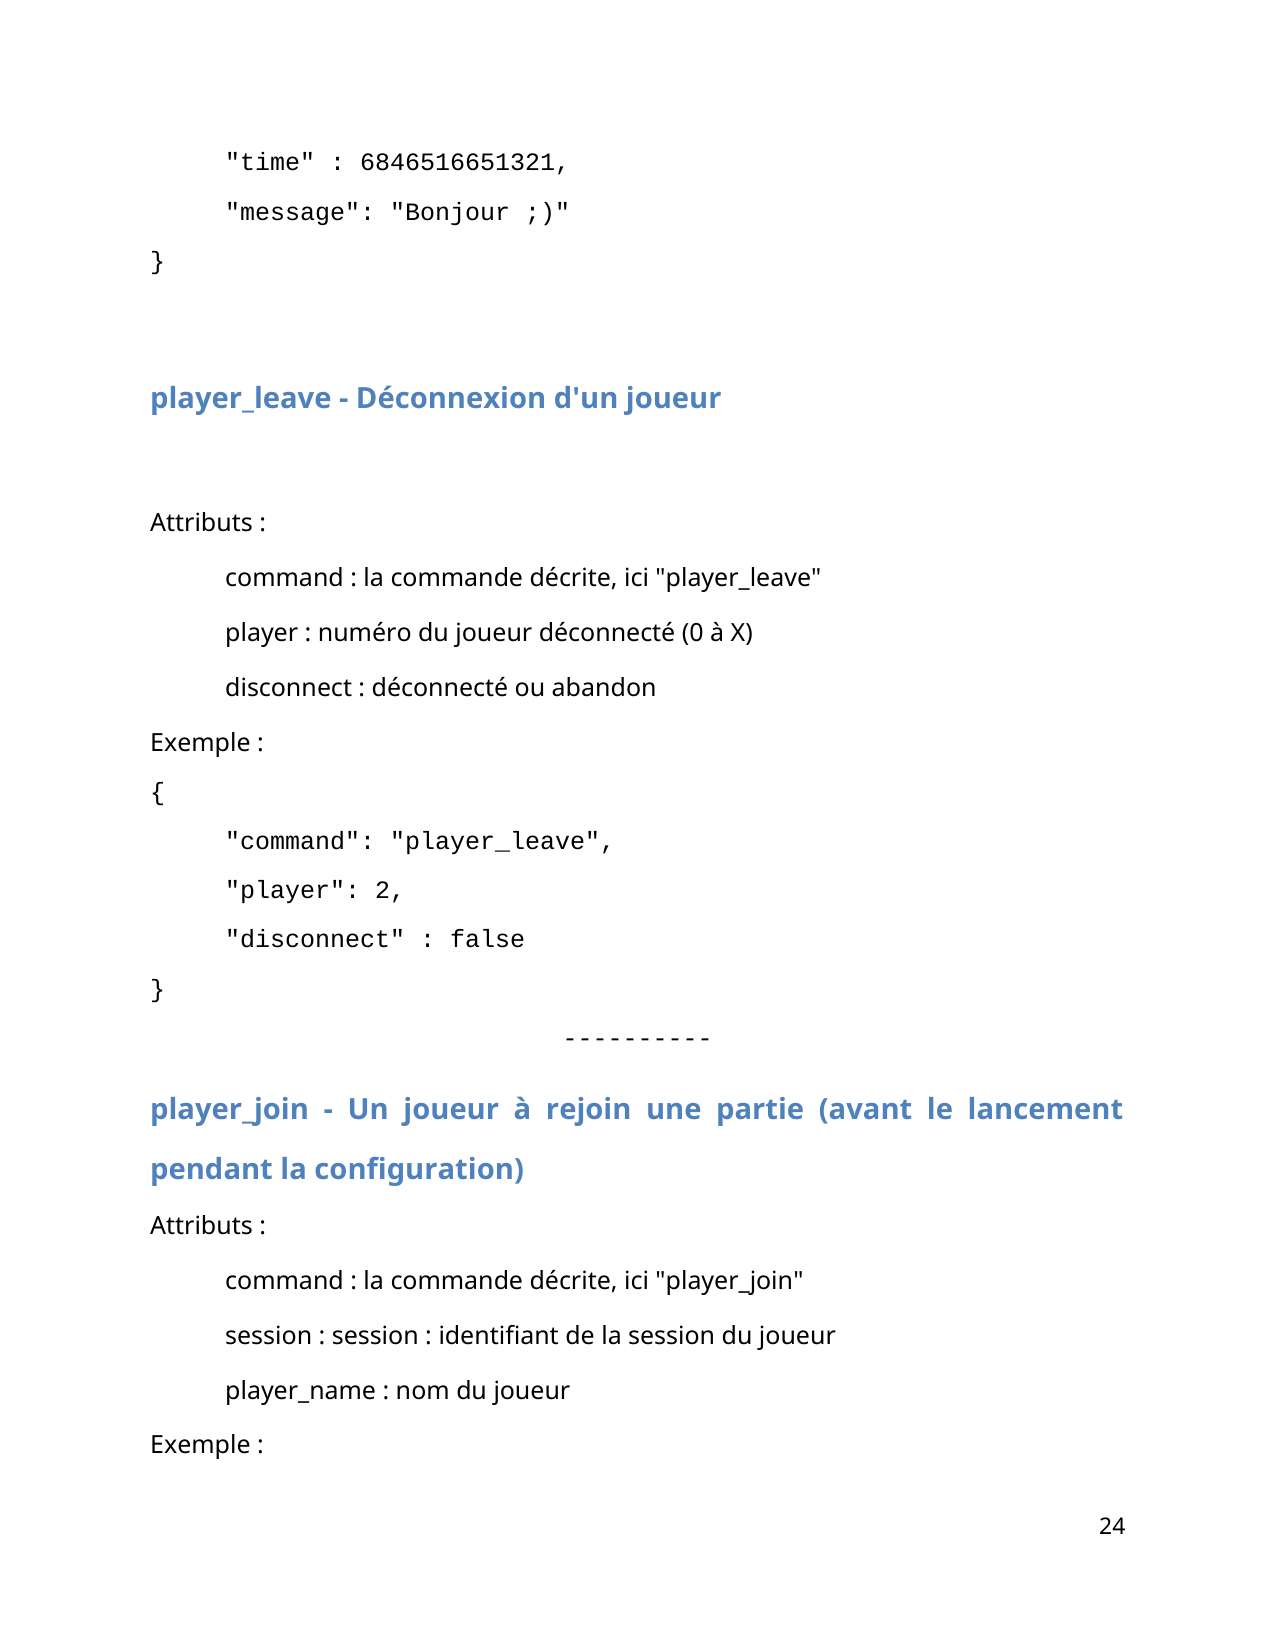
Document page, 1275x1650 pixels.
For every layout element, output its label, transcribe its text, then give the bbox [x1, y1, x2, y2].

text ---------- [150, 1025, 1125, 1054]
text player : numéro du joueur déconnecté (0 à X) [150, 615, 1125, 649]
text player_name : nom du joueur [150, 1372, 1125, 1406]
text Attributs : [150, 1208, 1125, 1242]
text disconnect : déconnecté ou abandon [150, 670, 1125, 704]
text "disconnect" : false [150, 927, 1125, 955]
text } [150, 248, 1125, 277]
text { [150, 779, 1125, 808]
text Attributs : [150, 505, 1125, 539]
text } [150, 976, 1125, 1004]
text command : la commande décrite, ici "player_join" [150, 1262, 1125, 1297]
text session : session : identifiant de la session du joueur [150, 1317, 1125, 1351]
text "player": 2, [150, 878, 1125, 906]
text "command": "player_leave", [150, 829, 1125, 857]
subtitle player_leave - Déconnexion d'un joueur [150, 378, 1125, 417]
subtitle player_join - Un joueur à rejoin une partie (avant le lancement pendant la configuration) [150, 1089, 1125, 1188]
text command : la commande décrite, ici "player_leave" [150, 560, 1125, 594]
text "time" : 6846516651321, [150, 150, 1125, 178]
text Exemple : [150, 724, 1125, 759]
text Exemple : [150, 1427, 1125, 1461]
text "message": "Bonjour ;)" [150, 199, 1125, 227]
